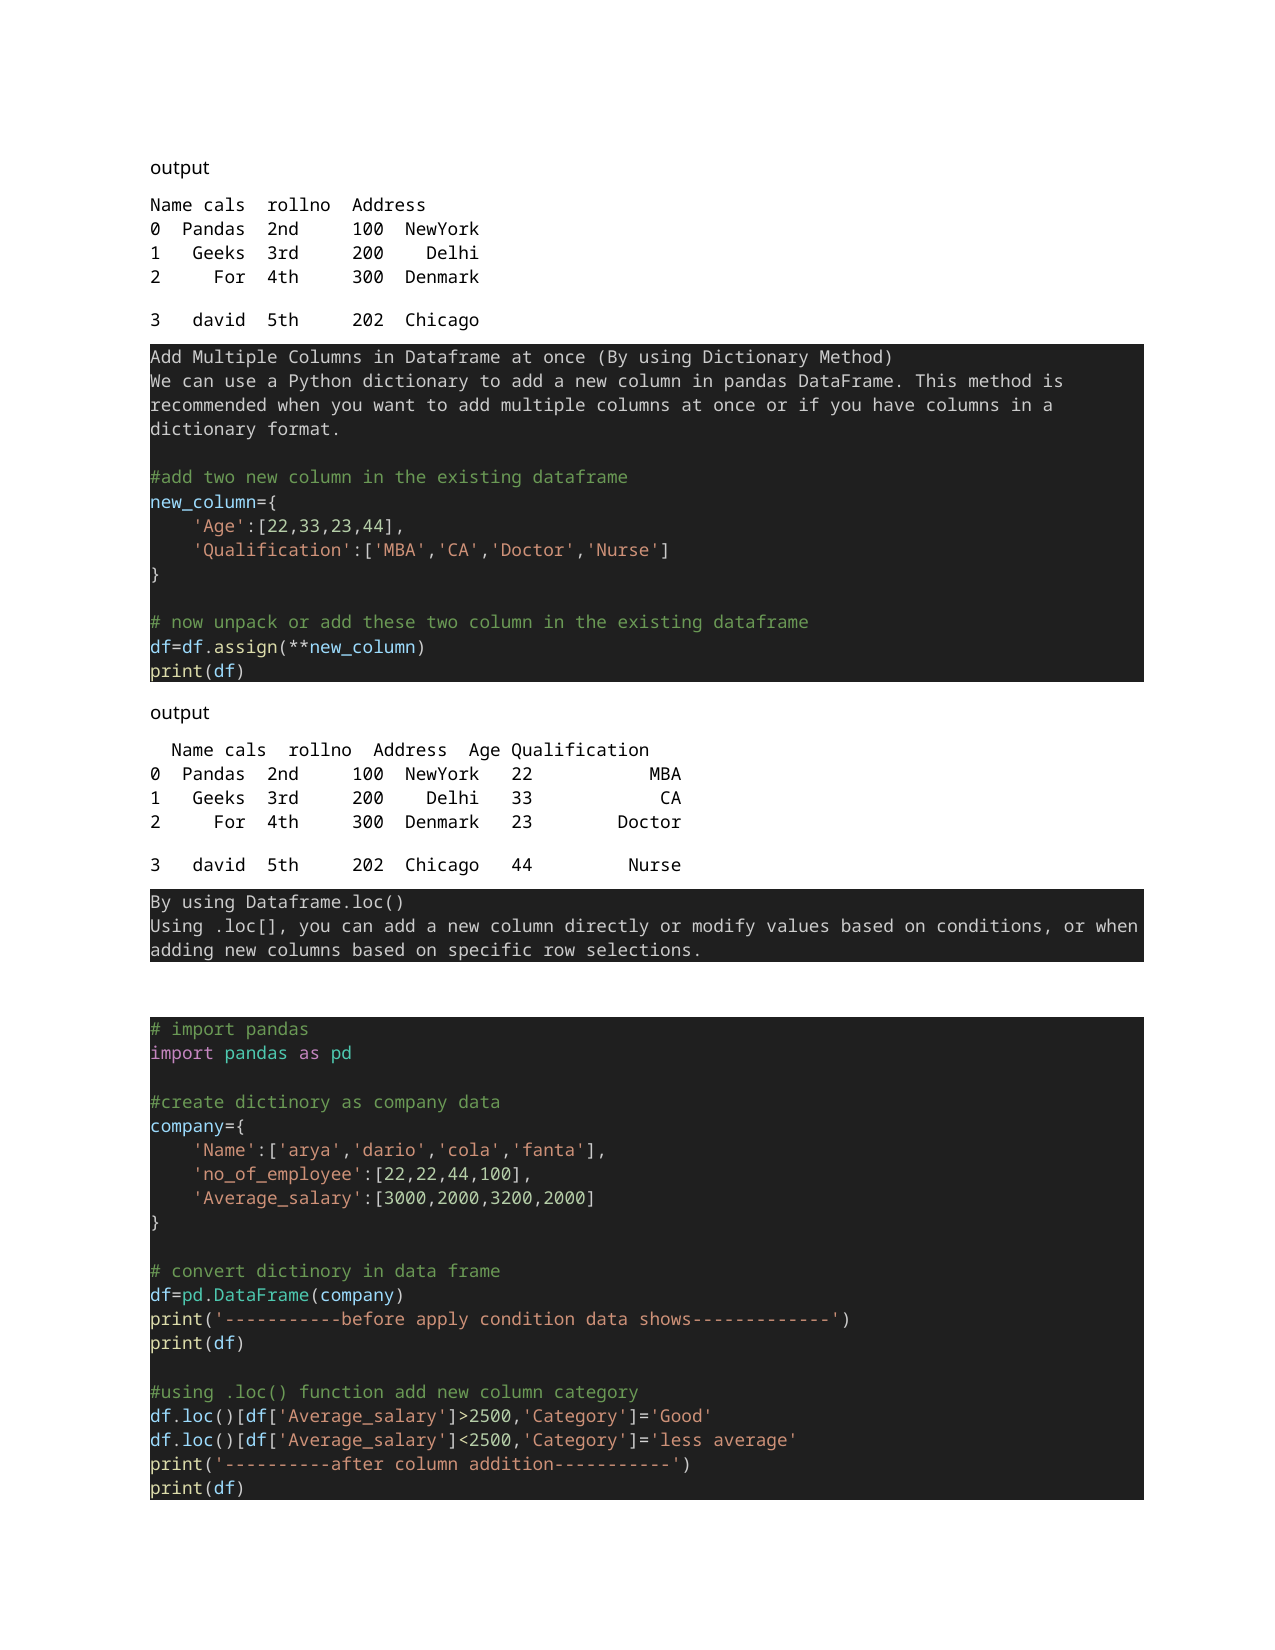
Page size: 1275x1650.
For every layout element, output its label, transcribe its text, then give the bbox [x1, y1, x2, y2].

text 2 For 4th 300 Denmark 23 Doctor [150, 810, 1144, 834]
text 'no_of_employee':[22,22,44,100], [150, 1162, 1144, 1186]
text print('----------after column addition-----------') [150, 1452, 1144, 1476]
text Name cals rollno Address [150, 192, 1144, 217]
text print(df) [150, 1331, 1144, 1355]
text company={ [150, 1113, 1144, 1137]
text df.loc()[df['Average_salary']>2500,'Category']='Good' [150, 1403, 1144, 1427]
text output [150, 695, 1144, 725]
text df.loc()[df['Average_salary']<2500,'Category']='less average' [150, 1427, 1144, 1452]
text df=df.assign(**new_column) [150, 634, 1144, 658]
text Add Multiple Columns in Dataframe at once (By using Dictionary Method) [150, 344, 1144, 368]
text # convert dictinory in data frame [150, 1258, 1144, 1282]
text 3 david 5th 202 Chicago 44 Nurse [150, 847, 1144, 877]
text 'Name':['arya','dario','cola','fanta'], [150, 1137, 1144, 1162]
text By using Dataframe.loc() [150, 889, 1144, 913]
text 'Age':[22,33,23,44], [150, 513, 1144, 537]
text Name cals rollno Address Age Qualification [150, 737, 1144, 762]
text print(df) [150, 658, 1144, 682]
text Using .loc[], you can add a new column directly or modify values based on conditions, or when adding new columns based on specific row selections. [150, 913, 1144, 962]
text 0 Pandas 2nd 100 NewYork [150, 217, 1144, 241]
text print('-----------before apply condition data shows-------------') [150, 1307, 1144, 1331]
text #using .loc() function add new column category [150, 1379, 1144, 1403]
text # import pandas [150, 1017, 1144, 1041]
text print(df) [150, 1476, 1144, 1500]
text #create dictinory as company data [150, 1089, 1144, 1113]
text df=pd.DataFrame(company) [150, 1282, 1144, 1307]
text } [150, 562, 1144, 586]
text 'Average_salary':[3000,2000,3200,2000] [150, 1186, 1144, 1210]
text #add two new column in the existing dataframe [150, 465, 1144, 489]
text 'Qualification':['MBA','CA','Doctor','Nurse'] [150, 537, 1144, 562]
text 0 Pandas 2nd 100 NewYork 22 MBA [150, 762, 1144, 786]
text import pandas as pd [150, 1041, 1144, 1065]
text 2 For 4th 300 Denmark [150, 265, 1144, 289]
text We can use a Python dictionary to add a new column in pandas DataFrame. This method is recommended when you want to add multiple columns at once or if you have columns in a dictionary format. [150, 368, 1144, 441]
text } [150, 1210, 1144, 1234]
text # now unpack or add these two column in the existing dataframe [150, 610, 1144, 634]
text 1 Geeks 3rd 200 Delhi [150, 241, 1144, 265]
text output [150, 150, 1144, 180]
text new_column={ [150, 489, 1144, 513]
text 3 david 5th 202 Chicago [150, 302, 1144, 332]
text 1 Geeks 3rd 200 Delhi 33 CA [150, 786, 1144, 810]
